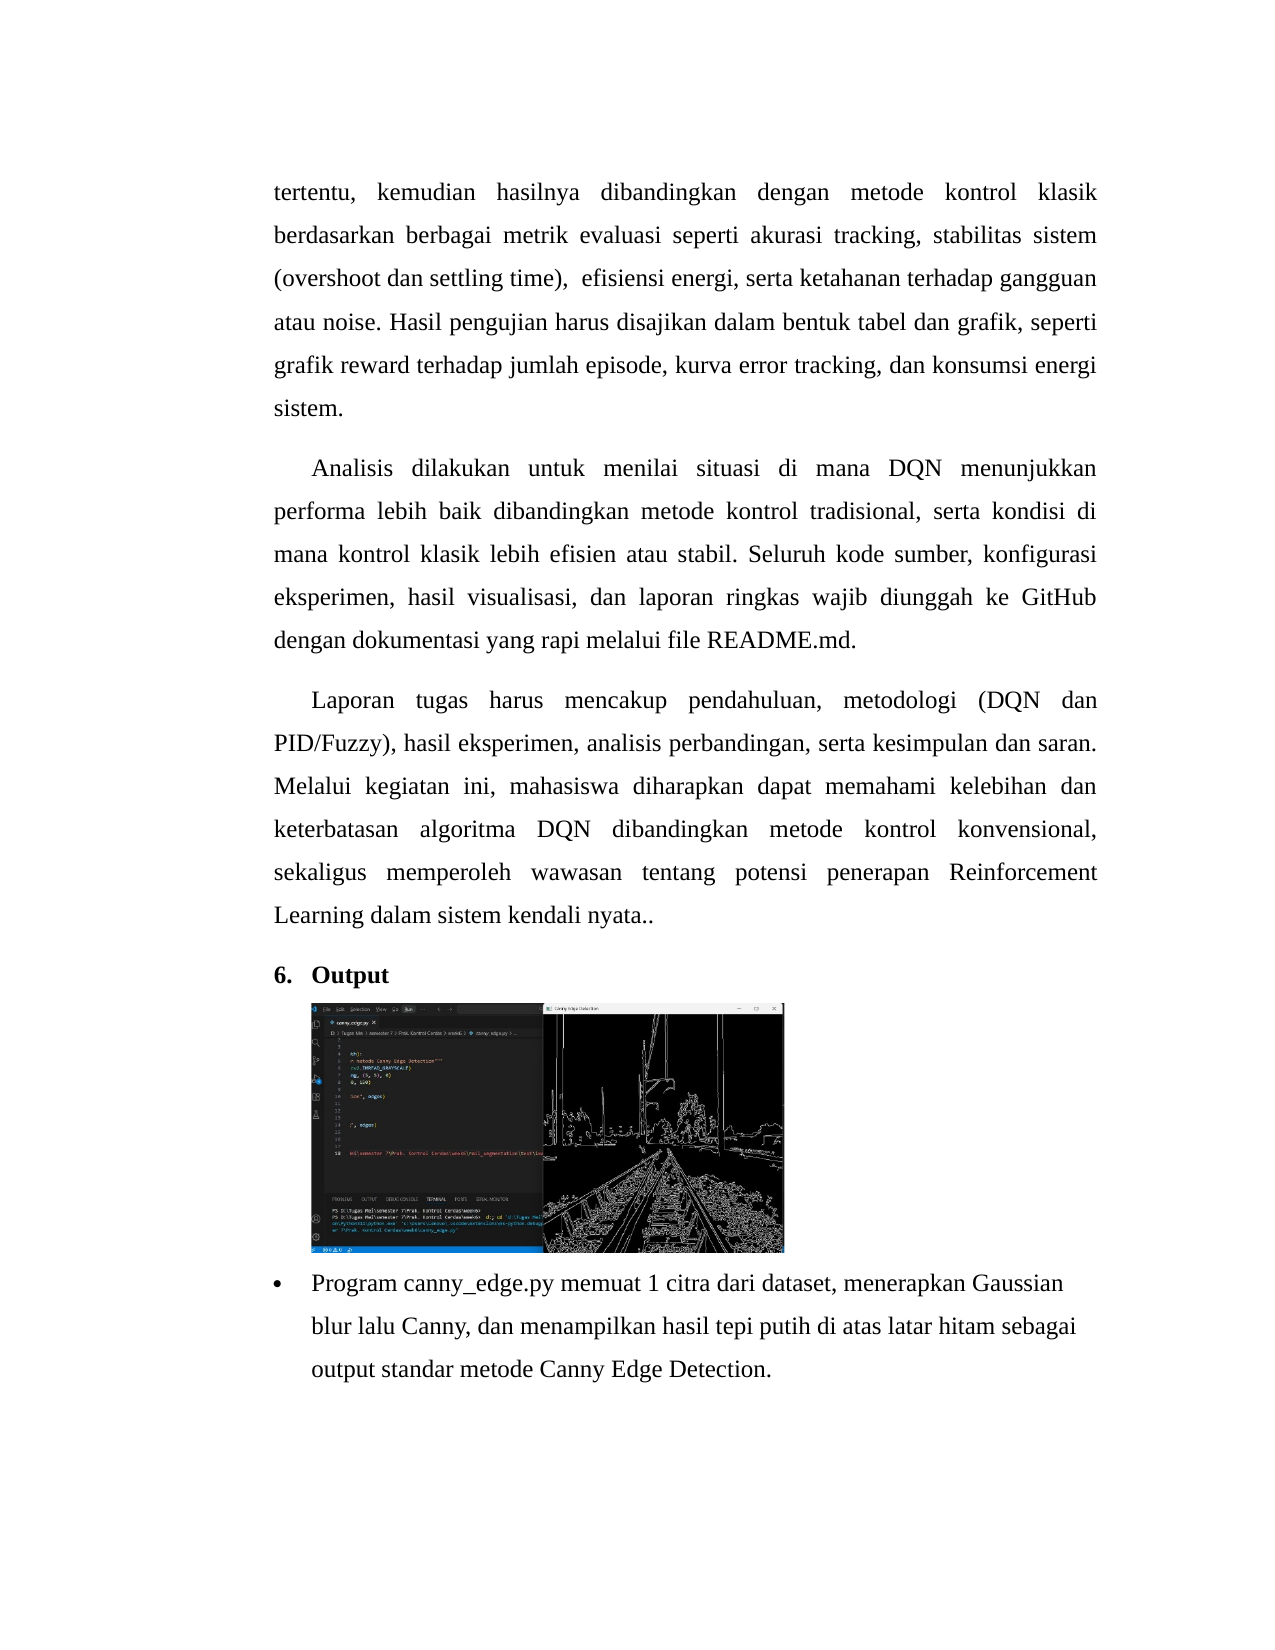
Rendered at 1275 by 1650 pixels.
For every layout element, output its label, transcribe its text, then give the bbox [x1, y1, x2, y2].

text Laporan tugas harus mencakup pendahuluan, metodologi (DQN dan PID/Fuzzy), hasil eksperimen, analisis perbandingan, serta kesimpulan dan saran. Melalui kegiatan ini, mahasiswa diharapkan dapat memahami kelebihan dan keterbatasan algoritma DQN dibandingkan metode kontrol konvensional, sekaligus memperoleh wawasan tentang potensi penerapan Reinforcement Learning dalam sistem kendali nyata.. [274, 685, 1098, 929]
text Analisis dilakukan untuk menilai situasi di mana DQN menunjukkan performa lebih baik dibandingkan metode kontrol tradisional, serta kondisi di mana kontrol klasik lebih efisien atau stabil. Seluruh kode sumber, konfigurasi eksperimen, hasil visualisasi, dan laporan ringkas wajib diunggah ke GitHub dengan dokumentasi yang rapi melalui file README.md. [274, 453, 1098, 654]
picture [311, 1003, 785, 1253]
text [274, 177, 1098, 422]
list Output [274, 960, 1098, 989]
list Program canny_edge.py memuat 1 citra dari dataset, menerapkan Gaussian blur lalu Canny, dan menampilkan hasil tepi putih di atas latar hitam sebagai output standar metode Canny Edge Detection.​ [274, 1268, 1098, 1383]
